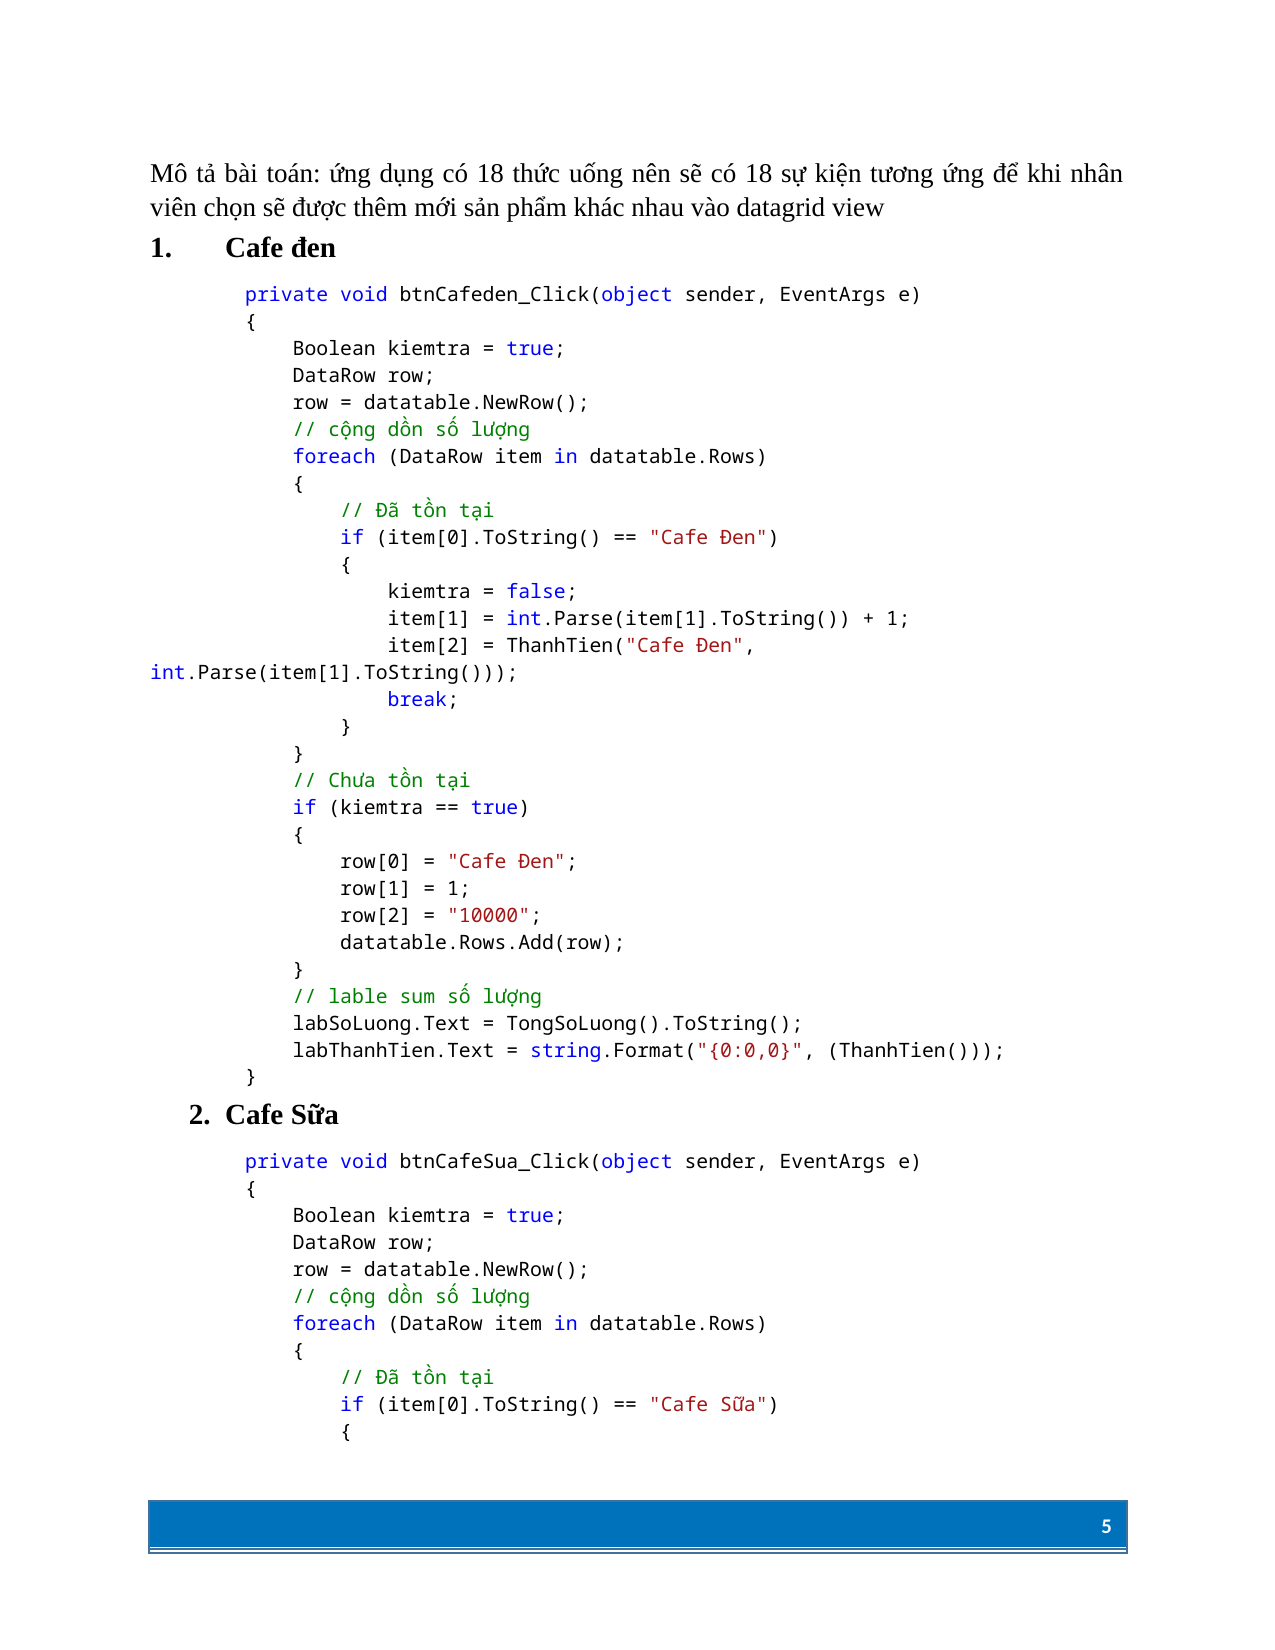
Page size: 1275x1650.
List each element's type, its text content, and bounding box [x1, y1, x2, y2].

text row = datatable.NewRow(); [150, 1255, 1125, 1282]
text } [150, 1063, 1125, 1090]
text // Đã tồn tại [150, 1363, 1125, 1390]
text { [150, 550, 1125, 577]
text { [150, 1417, 1125, 1444]
text labSoLuong.Text = TongSoLuong().ToString(); [150, 1009, 1125, 1036]
text kiemtra = false; [150, 577, 1125, 604]
text datatable.Rows.Add(row); [150, 928, 1125, 955]
text item[2] = ThanhTien("Cafe Đen", int.Parse(item[1].ToString())); [150, 631, 1125, 685]
text DataRow row; [150, 1228, 1125, 1255]
text labThanhTien.Text = string.Format("{0:0,0}", (ThanhTien())); [150, 1036, 1125, 1063]
text row[2] = "10000"; [150, 901, 1125, 928]
text row[1] = 1; [150, 874, 1125, 901]
text { [150, 307, 1125, 334]
text } [150, 739, 1125, 766]
text row[0] = "Cafe Đen"; [150, 847, 1125, 874]
text Boolean kiemtra = true; [150, 1201, 1125, 1228]
text { [150, 469, 1125, 496]
text { [150, 1174, 1125, 1201]
subtitle Cafe đen [150, 230, 1125, 264]
text private void btnCafeSua_Click(object sender, EventArgs e) [150, 1147, 1125, 1174]
text Boolean kiemtra = true; [150, 334, 1125, 361]
text // lable sum số lượng [150, 982, 1125, 1009]
text if (item[0].ToString() == "Cafe Đen") [150, 523, 1125, 550]
text if (item[0].ToString() == "Cafe Sữa") [150, 1390, 1125, 1417]
text { [150, 1336, 1125, 1363]
text } [150, 712, 1125, 739]
subtitle Cafe Sữa [188, 1097, 1125, 1130]
text private void btnCafeden_Click(object sender, EventArgs e) [150, 280, 1125, 307]
text Mô tả bài toán: ứng dụng có 18 thức uống nên sẽ có 18 sự kiện tương ứng để khi nhân viên chọn sẽ được thêm mới sản phẩm khác nhau vào datagrid view [150, 157, 1125, 223]
text // Đã tồn tại [150, 496, 1125, 523]
text // cộng dồn số lượng [150, 415, 1125, 442]
text row = datatable.NewRow(); [150, 388, 1125, 415]
text DataRow row; [150, 361, 1125, 388]
text // cộng dồn số lượng [150, 1282, 1125, 1309]
text { [150, 820, 1125, 847]
text } [150, 955, 1125, 982]
text if (kiemtra == true) [150, 793, 1125, 820]
text item[1] = int.Parse(item[1].ToString()) + 1; [150, 604, 1125, 631]
text break; [150, 685, 1125, 712]
text // Chưa tồn tại [150, 766, 1125, 793]
text foreach (DataRow item in datatable.Rows) [150, 442, 1125, 469]
text foreach (DataRow item in datatable.Rows) [150, 1309, 1125, 1336]
